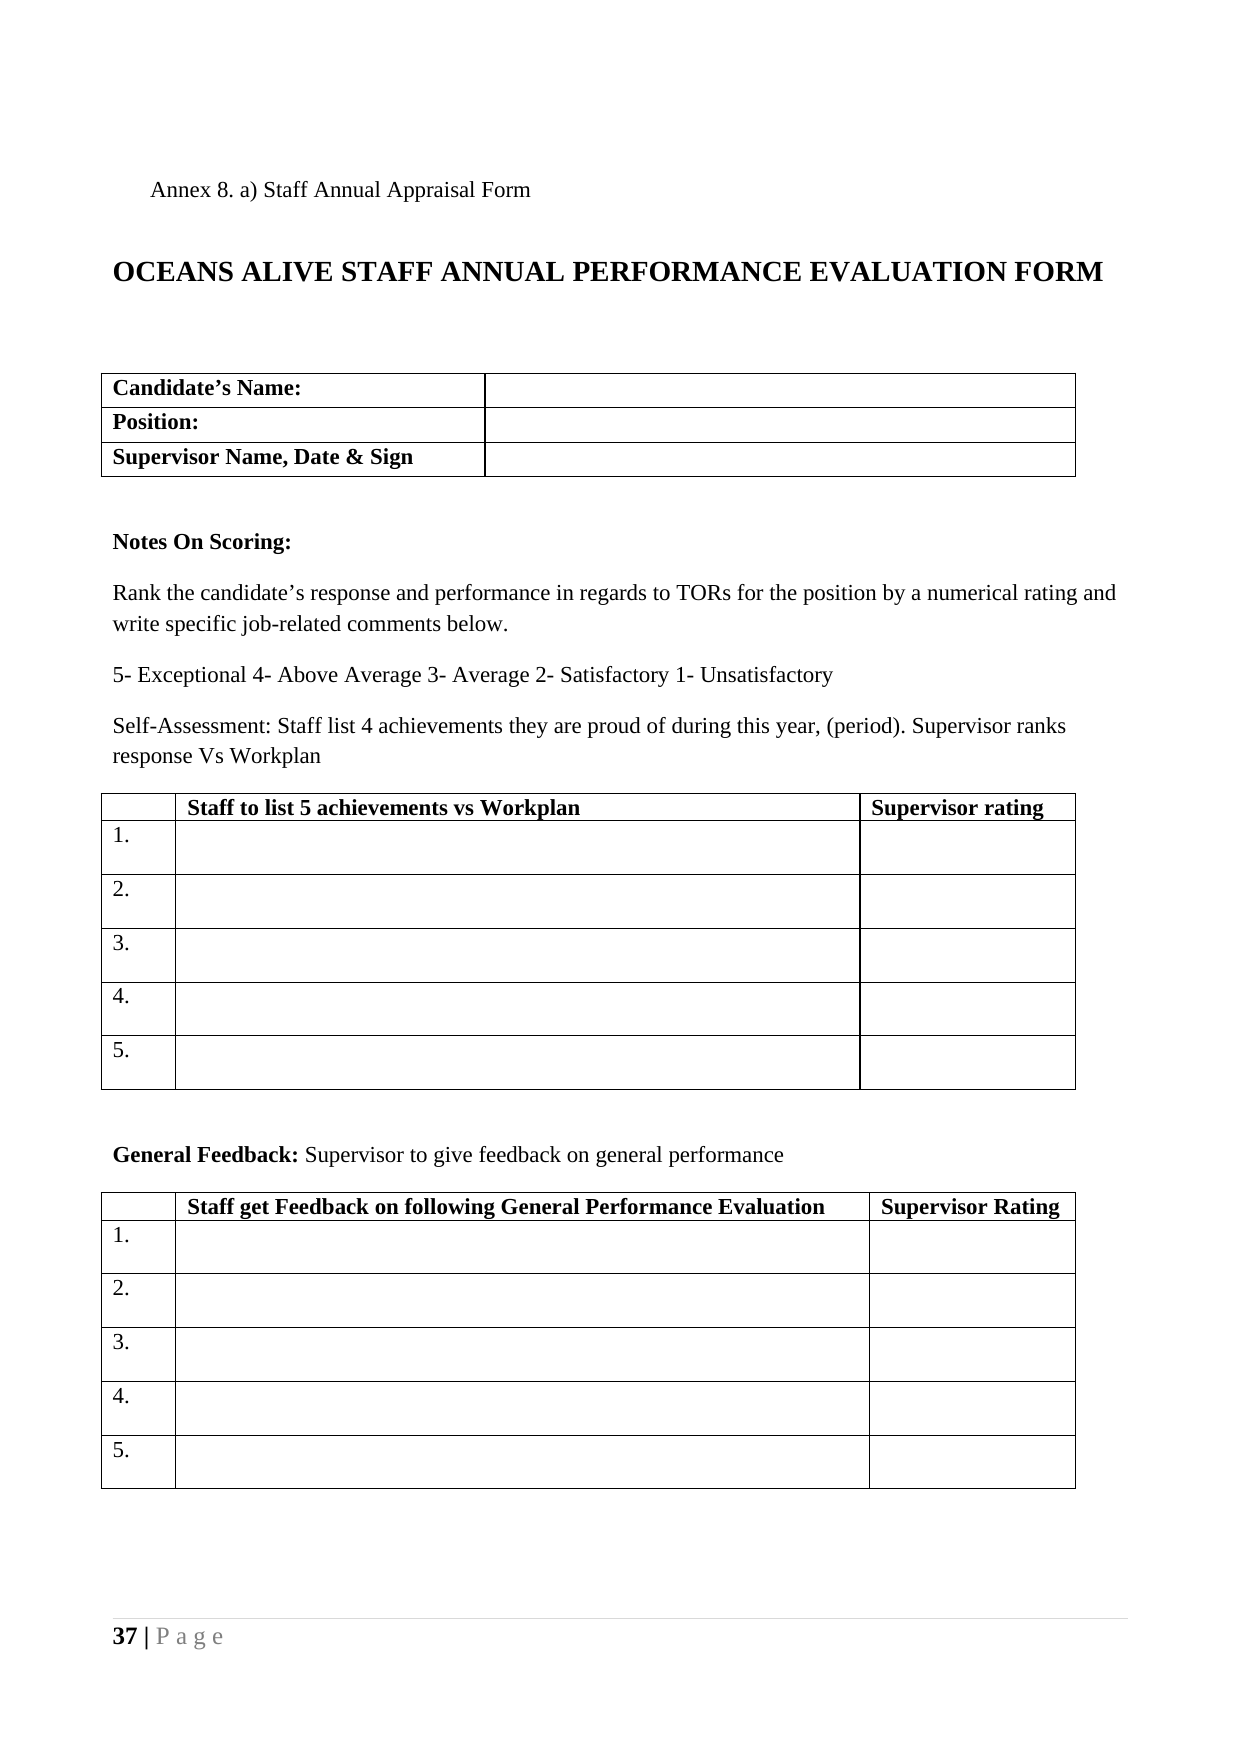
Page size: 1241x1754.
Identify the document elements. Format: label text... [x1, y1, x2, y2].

table_cell [861, 875, 1075, 928]
table_cell [486, 443, 1075, 476]
table_cell 5. [102, 1036, 175, 1089]
table_cell [176, 1382, 869, 1434]
table_header [486, 374, 1075, 407]
table_cell [861, 821, 1075, 874]
table_cell [176, 1036, 859, 1089]
table_cell [176, 1221, 869, 1273]
table_header Supervisor Rating [870, 1193, 1075, 1219]
text General Feedback: Supervisor to give feedback on general performance [112, 1141, 1128, 1167]
table_cell [870, 1382, 1075, 1434]
table_cell [176, 1274, 869, 1327]
table_header Candidate’s Name: [102, 374, 484, 407]
table_cell 4. [102, 983, 175, 1035]
table_cell 2. [102, 875, 175, 928]
table_cell [176, 983, 859, 1035]
table_header [102, 794, 175, 820]
table_cell [861, 1036, 1075, 1089]
table_cell [870, 1274, 1075, 1327]
list Annex 8. a) Staff Annual Appraisal Form [150, 176, 1128, 203]
table_cell 2. [102, 1274, 175, 1327]
table_cell [861, 929, 1075, 982]
table_cell [176, 1436, 869, 1488]
table_cell 4. [102, 1382, 175, 1434]
text 5- Exceptional 4- Above Average 3- Average 2- Satisfactory 1- Unsatisfactory [112, 661, 1128, 687]
text Rank the candidate’s response and performance in regards to TORs for the position by a numerical rating and write specific job-related comments below. [112, 579, 1128, 636]
table_cell 3. [102, 1328, 175, 1381]
table_cell [176, 821, 859, 874]
table_cell [176, 1328, 869, 1381]
text OCEANS ALIVE STAFF ANNUAL PERFORMANCE EVALUATION FORM [112, 254, 1128, 287]
table_cell [176, 875, 859, 928]
table_cell [486, 408, 1075, 442]
text Notes On Scoring: [112, 528, 1128, 555]
table_header Supervisor rating [861, 794, 1075, 820]
table_header Staff to list 5 achievements vs Workplan [176, 794, 859, 820]
table_header Staff get Feedback on following General Performance Evaluation [176, 1193, 869, 1219]
table_cell 1. [102, 821, 175, 874]
table_cell Supervisor Name, Date & Sign [102, 443, 484, 476]
table_cell [870, 1221, 1075, 1273]
table_cell [870, 1328, 1075, 1381]
table_cell 1. [102, 1221, 175, 1273]
table_cell [870, 1436, 1075, 1488]
table_header [102, 1193, 175, 1219]
table_cell Position: [102, 408, 484, 442]
table_cell 3. [102, 929, 175, 982]
table_cell [861, 983, 1075, 1035]
table_cell 5. [102, 1436, 175, 1488]
table_cell [176, 929, 859, 982]
text Self-Assessment: Staff list 4 achievements they are proud of during this year, (period). Supervisor ranks response Vs Workplan [112, 712, 1128, 768]
